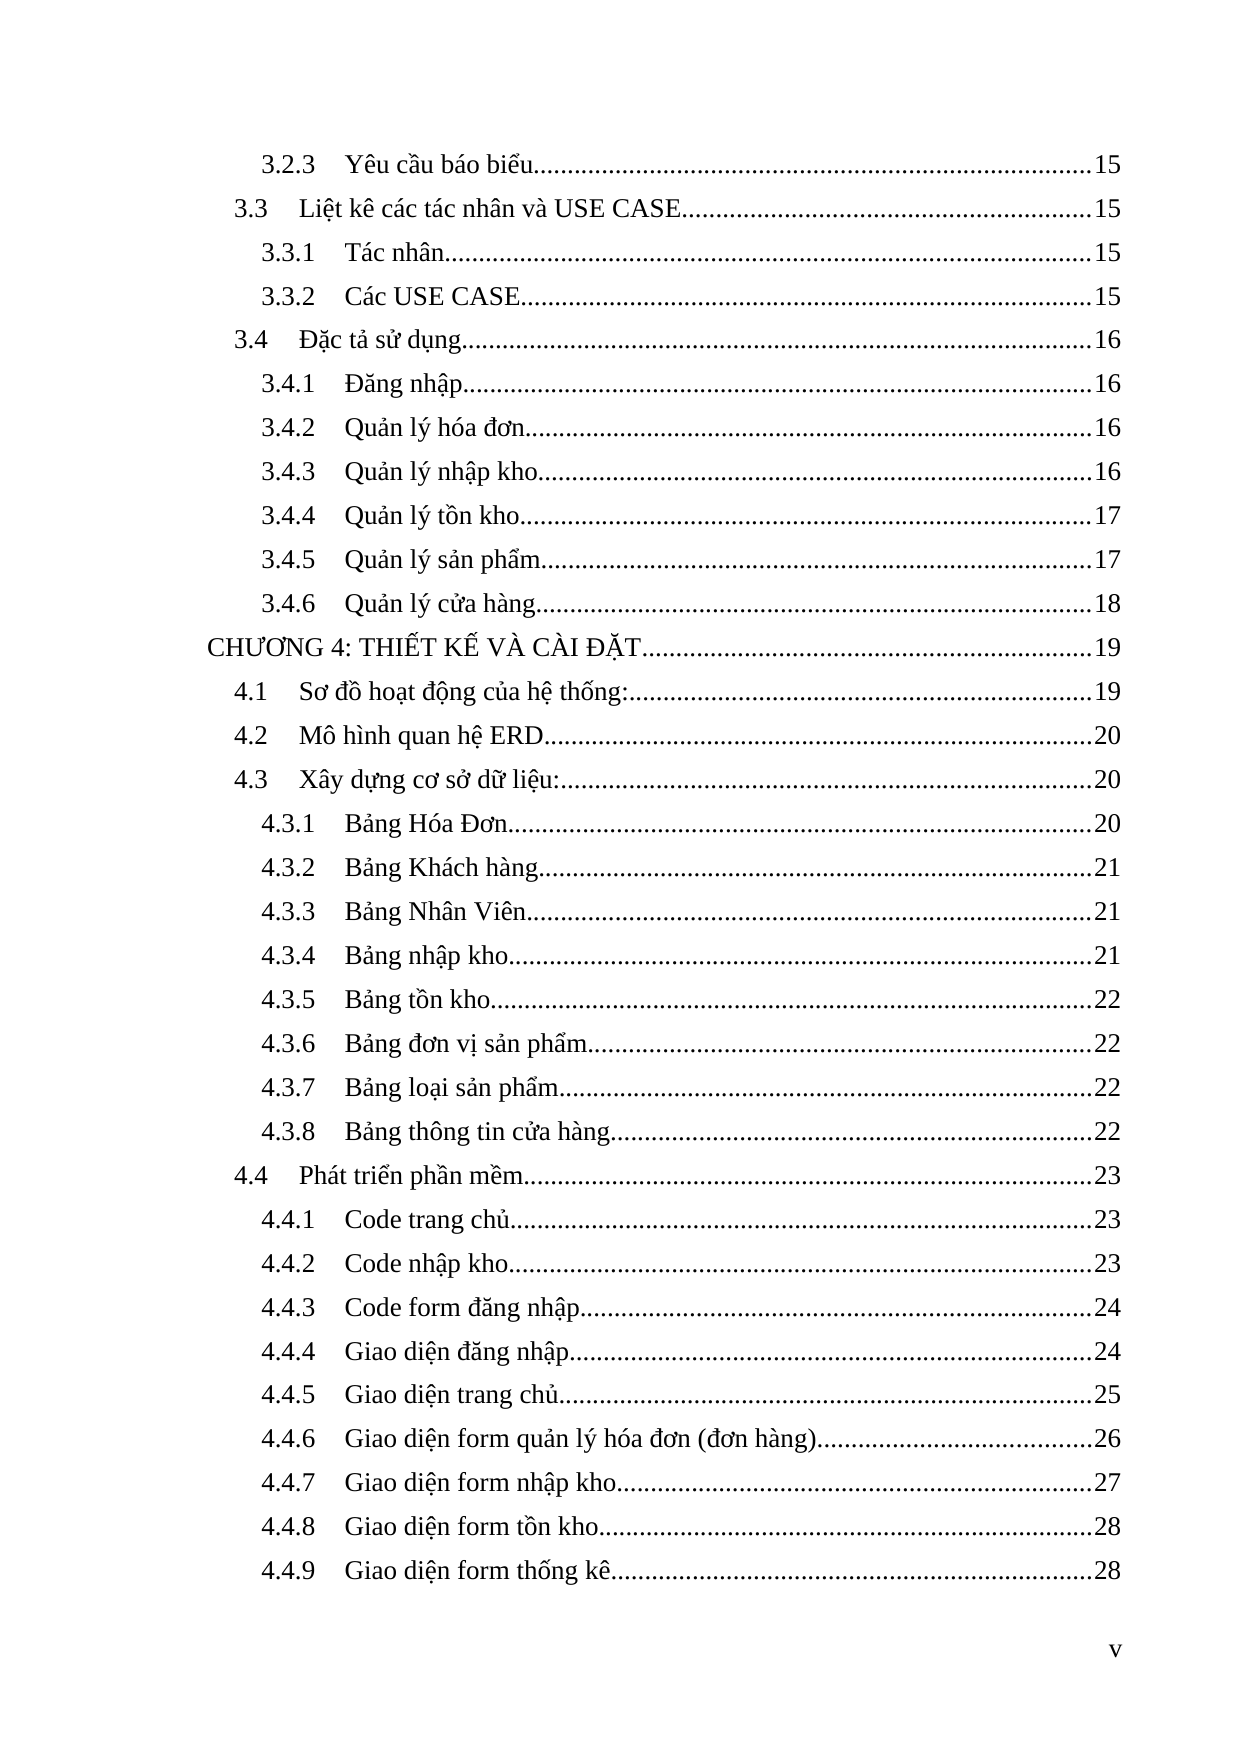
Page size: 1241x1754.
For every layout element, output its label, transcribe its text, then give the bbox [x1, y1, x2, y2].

text 4.4.9 Giao diện form thống kê 28 [261, 1554, 1122, 1586]
text 3.3.1 Tác nhân 15 [261, 236, 1122, 267]
text 4.3.5 Bảng tồn kho 22 [261, 983, 1122, 1014]
text 4.3.6 Bảng đơn vị sản phẩm 22 [261, 1027, 1122, 1058]
text 4.2 Mô hình quan hệ ERD 20 [234, 719, 1122, 750]
text 4.4.8 Giao diện form tồn kho 28 [261, 1510, 1122, 1542]
text 4.1 Sơ đồ hoạt động của hệ thống: 19 [234, 675, 1122, 706]
text 4.3.7 Bảng loại sản phẩm 22 [261, 1071, 1122, 1102]
text 4.3 Xây dựng cơ sở dữ liệu: 20 [234, 763, 1122, 794]
text 4.4.3 Code form đăng nhập 24 [261, 1291, 1122, 1322]
text 3.3 Liệt kê các tác nhân và USE CASE 15 [234, 192, 1122, 223]
text 4.3.3 Bảng Nhân Viên 21 [261, 895, 1122, 926]
text 4.4.4 Giao diện đăng nhập 24 [261, 1334, 1122, 1366]
text 3.4.3 Quản lý nhập kho 16 [261, 455, 1122, 487]
text 3.4.2 Quản lý hóa đơn 16 [261, 411, 1122, 443]
text 4.4 Phát triển phần mềm 23 [234, 1159, 1122, 1190]
text 4.3.4 Bảng nhập kho 21 [261, 939, 1122, 970]
text CHƯƠNG 4: THIẾT KẾ VÀ CÀI ĐẶT 19 [207, 631, 1122, 662]
text 4.3.8 Bảng thông tin cửa hàng 22 [261, 1115, 1122, 1146]
text 4.4.7 Giao diện form nhập kho 27 [261, 1466, 1122, 1498]
text 4.3.2 Bảng Khách hàng 21 [261, 851, 1122, 882]
text 3.4.4 Quản lý tồn kho 17 [261, 499, 1122, 531]
text 3.4 Đặc tả sử dụng 16 [234, 323, 1122, 355]
text 4.4.6 Giao diện form quản lý hóa đơn (đơn hàng) 26 [261, 1422, 1122, 1454]
text 4.4.2 Code nhập kho 23 [261, 1247, 1122, 1278]
text 3.3.2 Các USE CASE 15 [261, 279, 1122, 311]
text 4.3.1 Bảng Hóa Đơn 20 [261, 807, 1122, 838]
text 3.4.6 Quản lý cửa hàng 18 [261, 587, 1122, 618]
text 3.2.3 Yêu cầu báo biểu 15 [261, 148, 1122, 179]
text 4.4.5 Giao diện trang chủ 25 [261, 1378, 1122, 1410]
text 3.4.5 Quản lý sản phẩm 17 [261, 543, 1122, 574]
text 4.4.1 Code trang chủ 23 [261, 1203, 1122, 1234]
text 3.4.1 Đăng nhập 16 [261, 367, 1122, 399]
